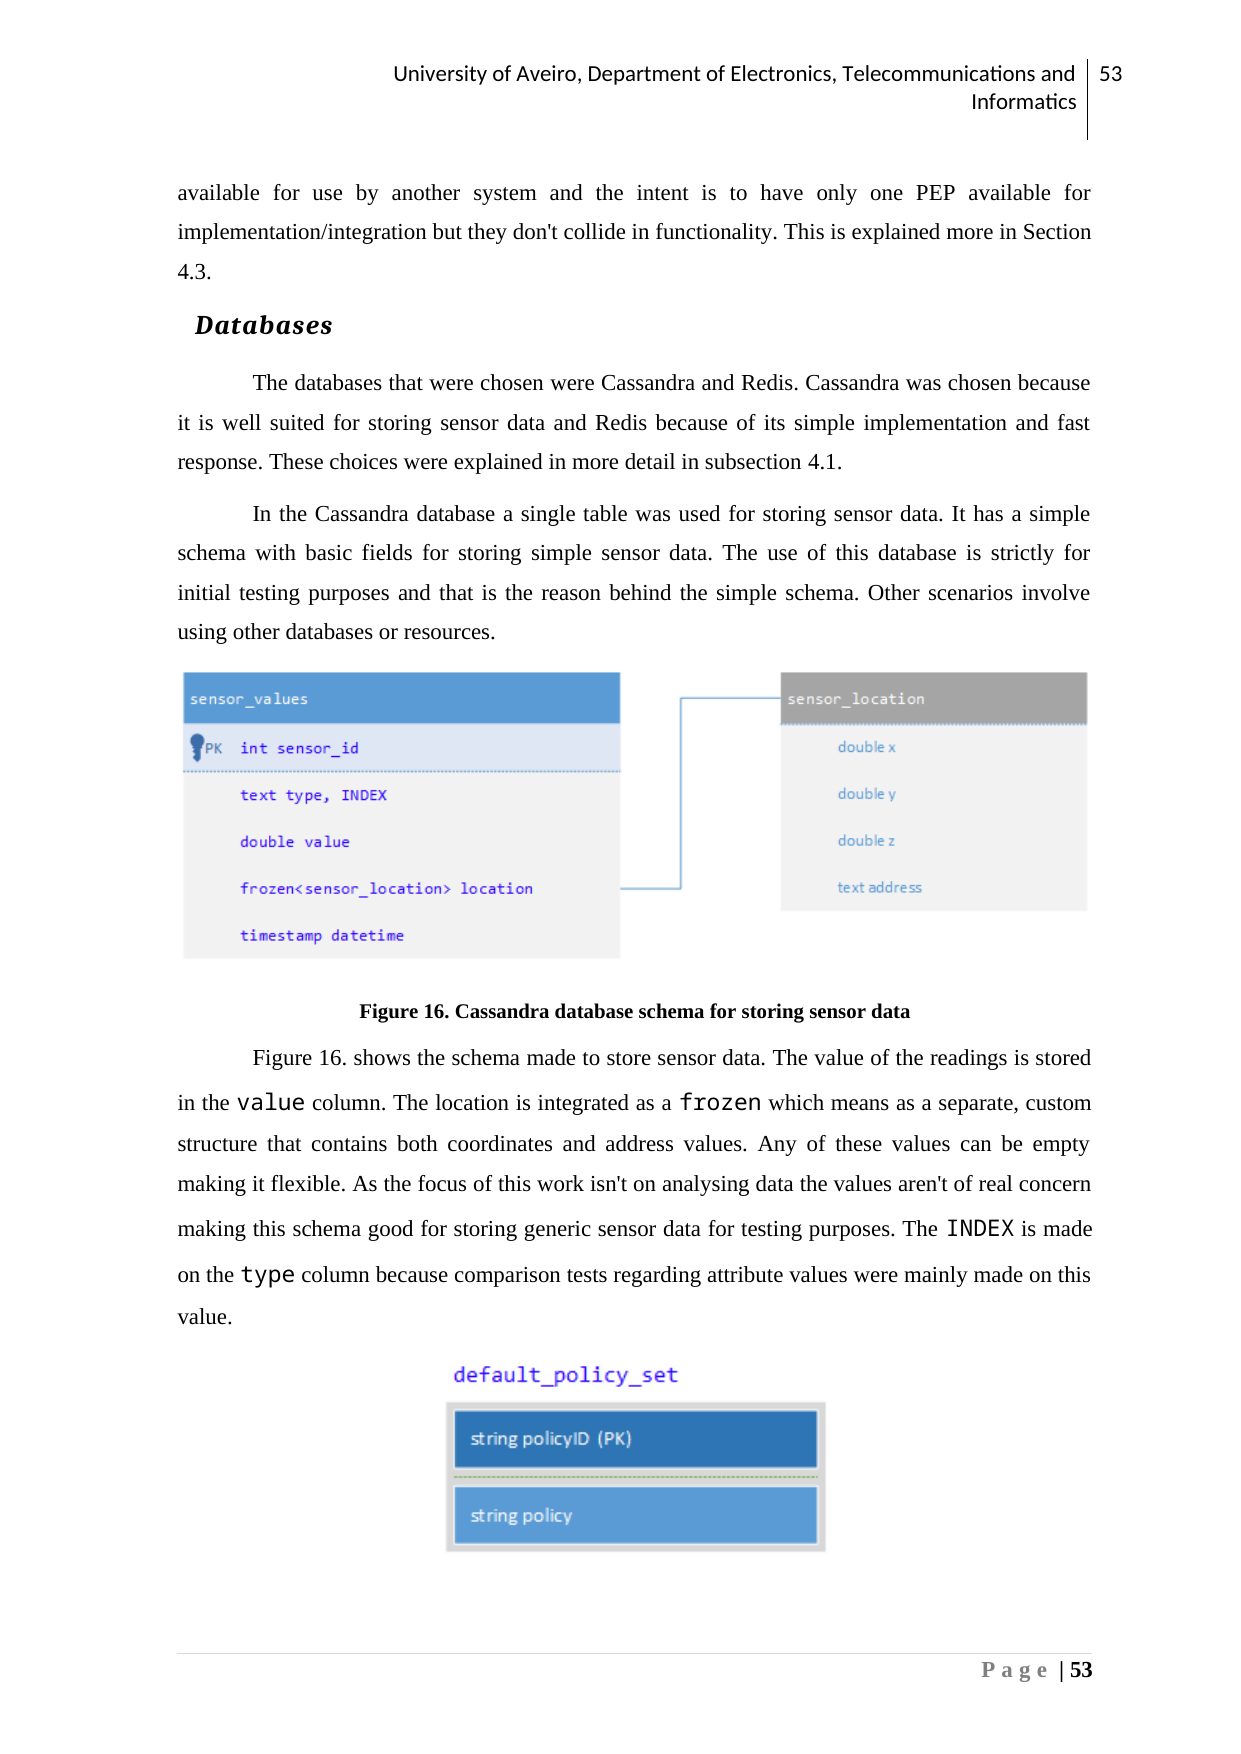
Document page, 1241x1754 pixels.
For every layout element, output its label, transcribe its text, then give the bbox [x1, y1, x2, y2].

picture [441, 1354, 829, 1555]
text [177, 179, 1092, 284]
text In the Cassandra database a single table was used for storing sensor data. It has a simple schema with basic fields for storing simple sensor data. The use of this database is strictly for initial testing purposes and that is the reason behind the simple schema. Other scenarios involve using other databases or resources. [177, 500, 1092, 645]
subtitle Databases [195, 310, 1092, 341]
text The databases that were chosen were Cassandra and Redis. Cassandra was chosen because it is well suited for storing sensor data and Redis because of its simple implementation and fast response. These choices were explained in more detail in subsection 4.1. [177, 369, 1092, 474]
picture [177, 670, 1093, 961]
text Figure 16. shows the schema made to store sensor data. The value of the readings is stored in the value column. The location is integrated as a frozen which means as a separate, custom structure that contains both coordinates and address values. Any of these values can be empty making it flexible. As the focus of this work isn't on analysing data the values aren't of real concern making this schema good for storing generic sensor data for testing purposes. The INDEX is made on the type column because comparison tests regarding attribute values were mainly made on this value. [177, 1044, 1092, 1329]
